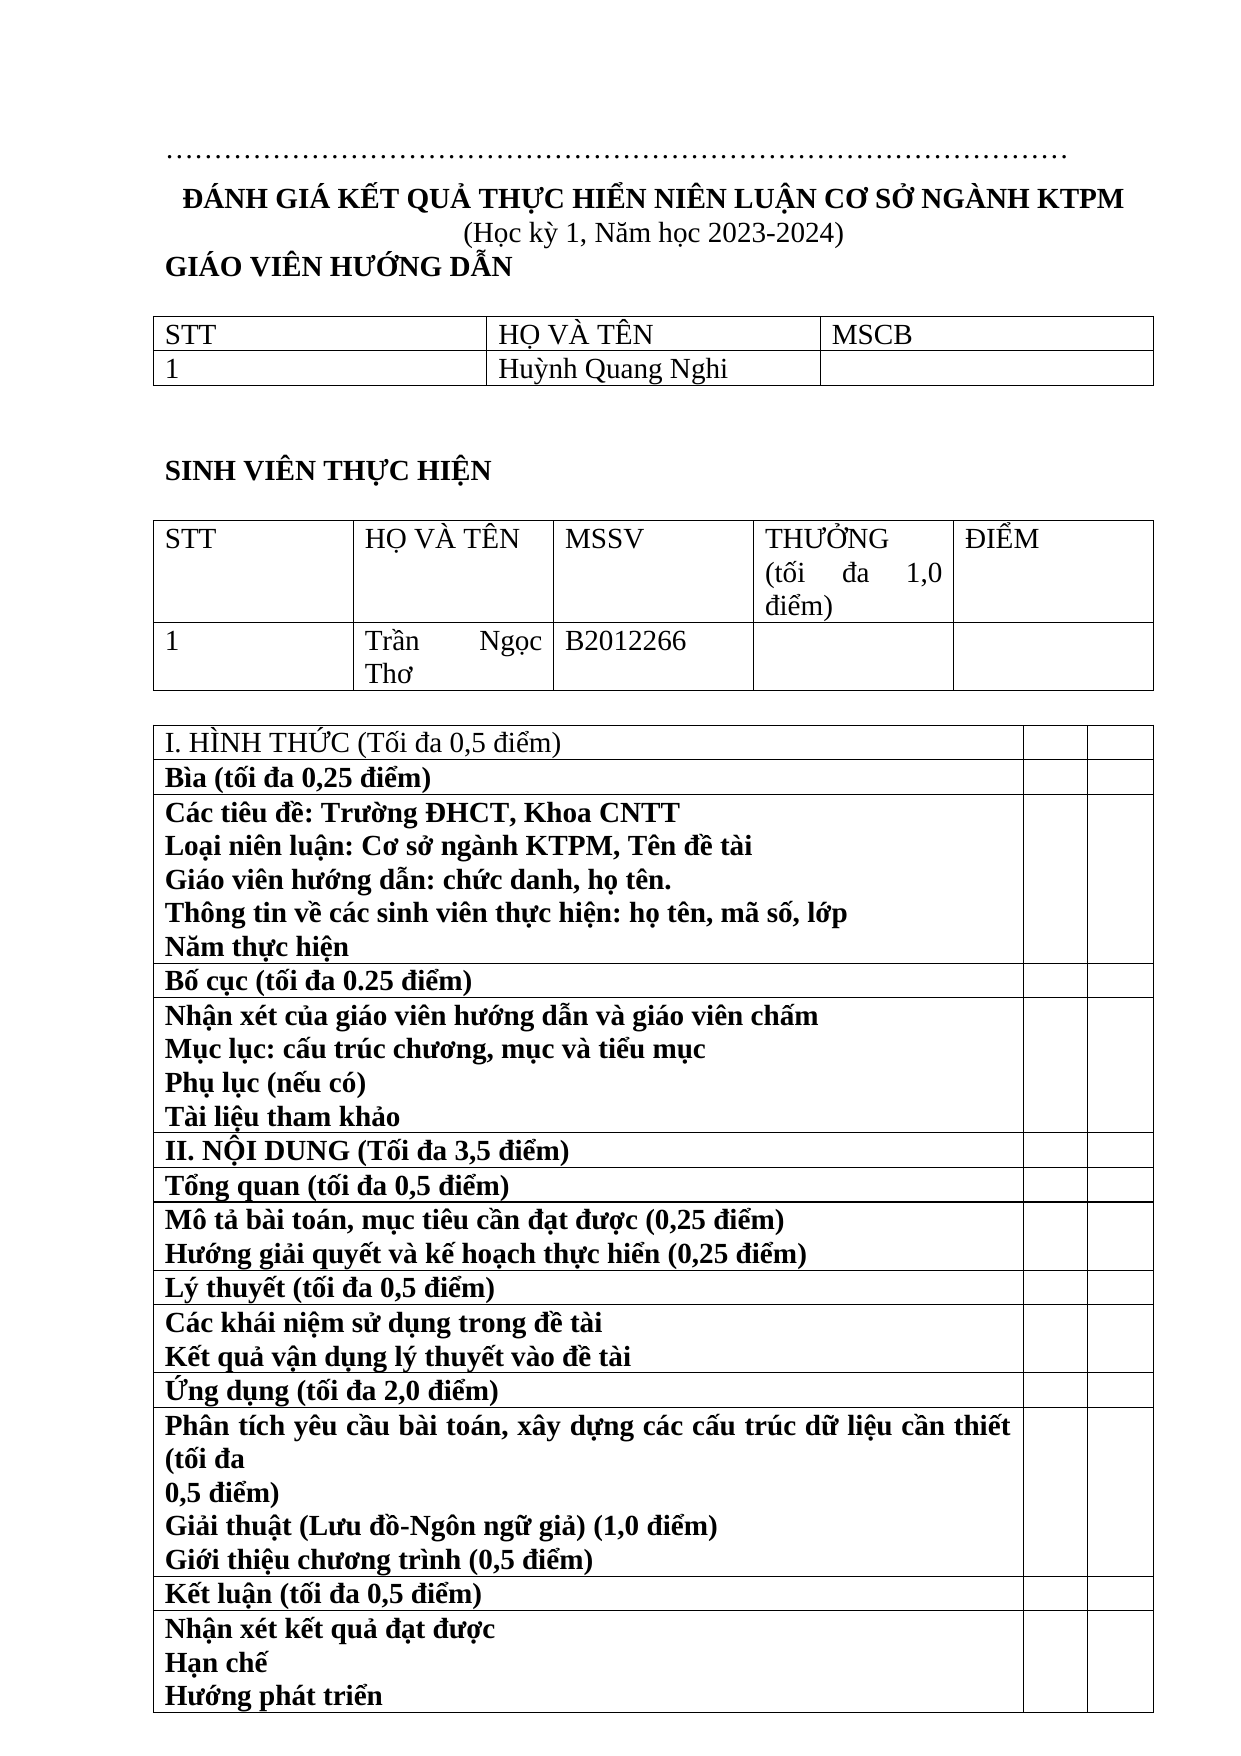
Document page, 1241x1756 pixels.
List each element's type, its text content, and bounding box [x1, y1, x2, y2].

table_cell [1088, 1373, 1153, 1407]
table_cell [1024, 1373, 1087, 1407]
table_cell [1024, 964, 1087, 997]
table_header [1088, 726, 1153, 759]
table_cell Kết luận (tối đa 0,5 điểm) [154, 1577, 1023, 1610]
table_cell [1088, 1305, 1153, 1372]
table_cell [1088, 1271, 1153, 1304]
table_cell Trần Ngọc Thơ [354, 623, 553, 690]
table_cell [1024, 1408, 1087, 1576]
text GIÁO VIÊN HƯỚNG DẪN [164, 249, 1142, 282]
table_cell Bìa (tối đa 0,25 điểm) [154, 760, 1023, 794]
table_cell [1024, 1611, 1087, 1712]
table_cell B2012266 [554, 623, 753, 690]
table_cell Phân tích yêu cầu bài toán, xây dựng các cấu trúc dữ liệu cần thiết (tối đa 0,5 điểm) Giải thuật (Lưu đồ-Ngôn ngữ giả) (1,0 điểm) Giới thiệu chương trình (0,5 điểm) [154, 1408, 1023, 1576]
table_cell Huỳnh Quang Nghi [487, 351, 820, 385]
table_cell Các khái niệm sử dụng trong đề tài Kết quả vận dụng lý thuyết vào đề tài [154, 1305, 1023, 1372]
table_cell Nhận xét kết quả đạt được Hạn chế Hướng phát triển [154, 1611, 1023, 1712]
table_cell [1024, 1577, 1087, 1610]
table_cell [1024, 998, 1087, 1132]
text SINH VIÊN THỰC HIỆN [164, 453, 1142, 487]
table_cell Lý thuyết (tối đa 0,5 điểm) [154, 1271, 1023, 1304]
table_cell [1088, 760, 1153, 794]
table_cell [1088, 998, 1153, 1132]
table_cell [1024, 760, 1087, 794]
table_header STT [154, 317, 486, 350]
table_cell [1024, 795, 1087, 962]
table_header [1024, 726, 1087, 759]
text (Học kỳ 1, Năm học 2023-2024) [164, 215, 1142, 249]
table_cell [1024, 1133, 1087, 1167]
table_header MSCB [821, 317, 1153, 350]
table_cell Mô tả bài toán, mục tiêu cần đạt được (0,25 điểm) Hướng giải quyết và kế hoạch thực hiển (0,25 điểm) [154, 1203, 1023, 1269]
table_cell [1088, 1168, 1153, 1201]
table_cell Tổng quan (tối đa 0,5 điểm) [154, 1168, 1023, 1201]
table_cell [1088, 1203, 1153, 1269]
table_cell [1024, 1271, 1087, 1304]
table_cell [1088, 1408, 1153, 1576]
table_cell 1 [154, 351, 486, 385]
table_header THƯỞNG (tối đa 1,0 điểm) [754, 521, 953, 622]
table_header MSSV [554, 521, 753, 622]
table_cell [954, 623, 1153, 690]
table_cell 1 [154, 623, 353, 690]
table_cell [821, 351, 1153, 385]
table_header HỌ VÀ TÊN [354, 521, 553, 622]
table_cell Các tiêu đề: Trường ĐHCT, Khoa CNTT Loại niên luận: Cơ sở ngành KTPM, Tên đề tài Giáo viên hướng dẫn: chức danh, họ tên. Thông tin về các sinh viên thực hiện: họ tên, mã số, lớp Năm thực hiện [154, 795, 1023, 962]
table_cell [1024, 1305, 1087, 1372]
table_cell Nhận xét của giáo viên hướng dẫn và giáo viên chấm Mục lục: cấu trúc chương, mục và tiểu mục Phụ lục (nếu có) Tài liệu tham khảo [154, 998, 1023, 1132]
table_cell [1088, 1611, 1153, 1712]
table_cell [1088, 1577, 1153, 1610]
table_cell [1024, 1203, 1087, 1269]
table_header HỌ VÀ TÊN [487, 317, 820, 350]
table_cell [1088, 964, 1153, 997]
table_header ĐIỂM [954, 521, 1153, 622]
table_cell [754, 623, 953, 690]
table_cell [1088, 1133, 1153, 1167]
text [164, 131, 1142, 165]
table_cell Ứng dụng (tối đa 2,0 điểm) [154, 1373, 1023, 1407]
table_header I. HÌNH THỨC (Tối đa 0,5 điểm) [154, 726, 1023, 759]
table_cell [1024, 1168, 1087, 1201]
table_cell [1088, 795, 1153, 962]
table_cell II. NỘI DUNG (Tối đa 3,5 điểm) [154, 1133, 1023, 1167]
table_cell Bố cục (tối đa 0.25 điểm) [154, 964, 1023, 997]
text ĐÁNH GIÁ KẾT QUẢ THỰC HIỂN NIÊN LUẬN CƠ SỞ NGÀNH KTPM [164, 182, 1142, 215]
table_header STT [154, 521, 353, 622]
